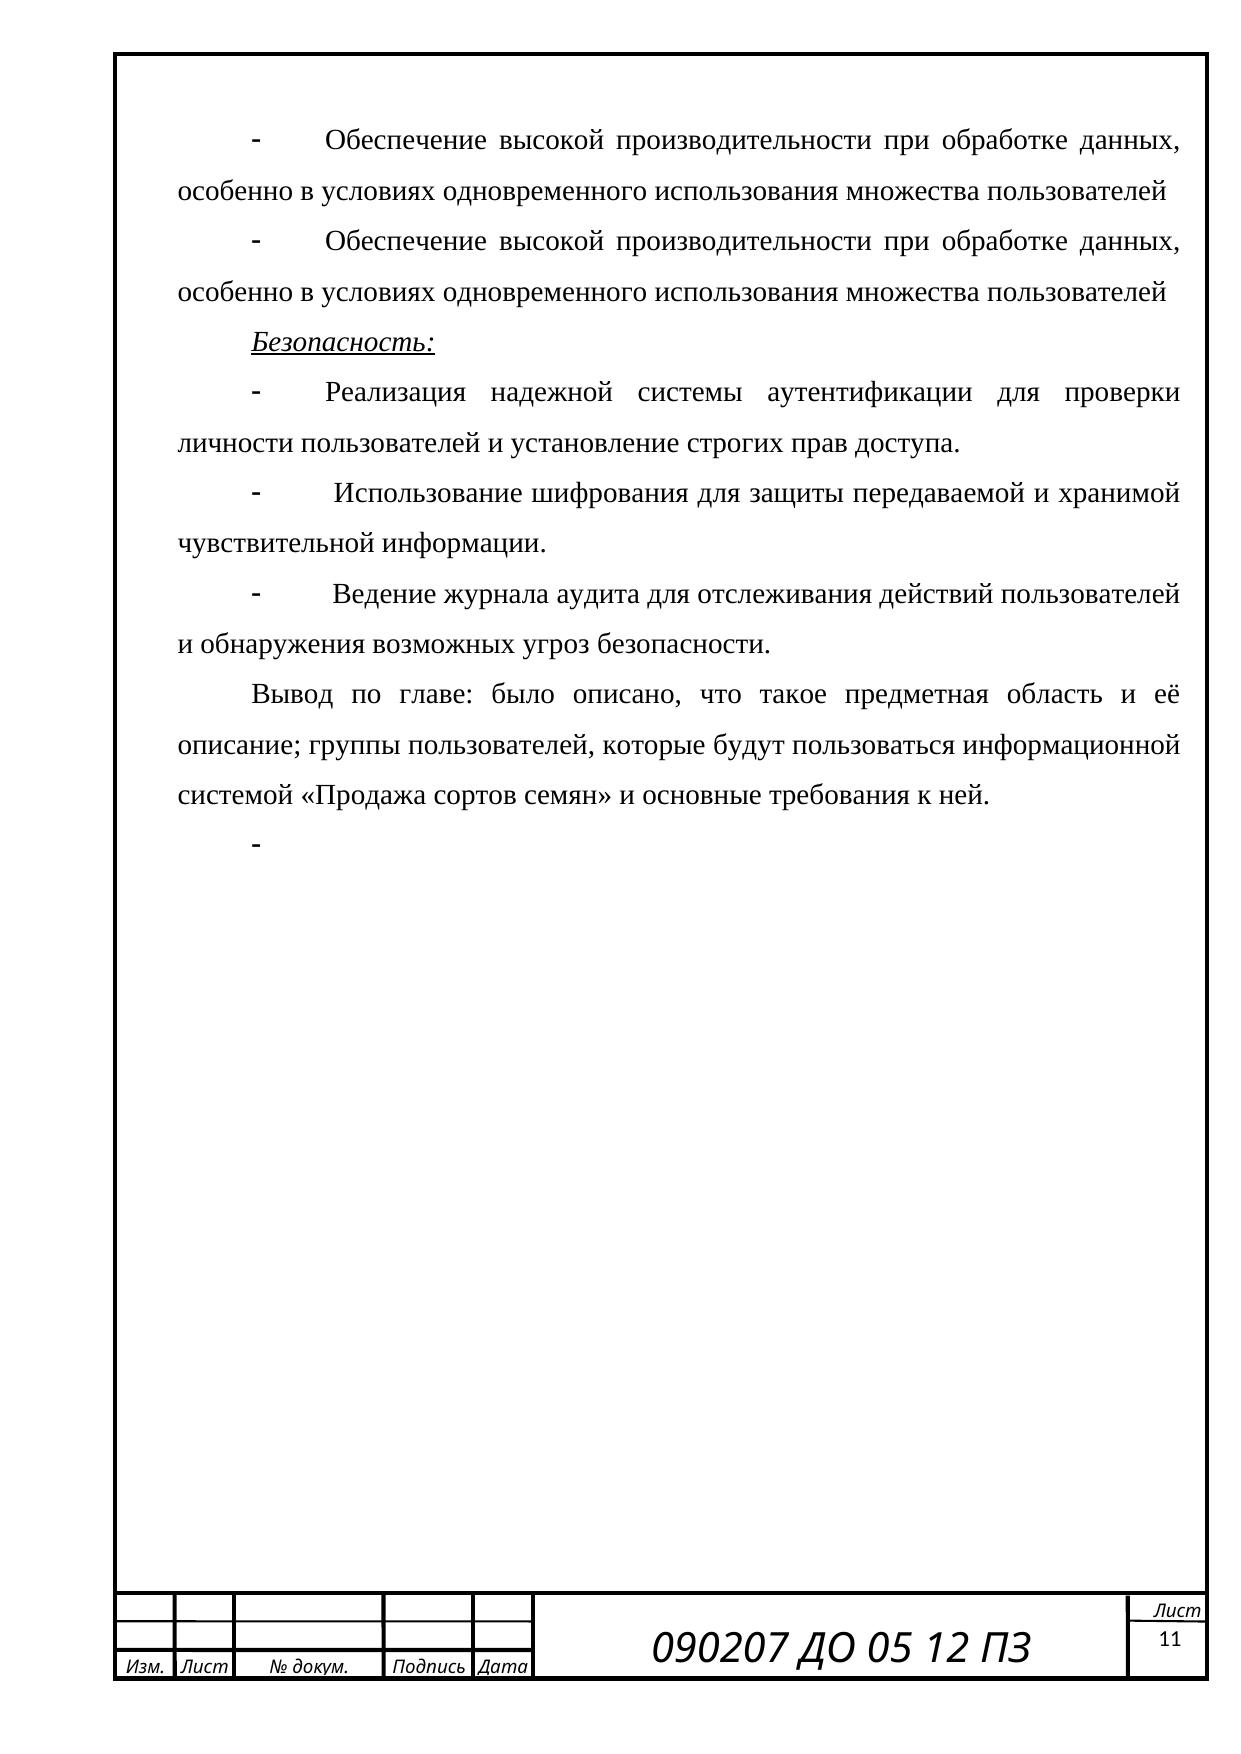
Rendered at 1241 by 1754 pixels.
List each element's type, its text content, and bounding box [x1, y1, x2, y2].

text Вывод по главе: было описано, что такое предметная область и её описание; группы пользователей, которые будут пользоваться информационной системой «Продажа сортов семян» и основные требования к ней. [177, 676, 1181, 811]
list Обеспечение высокой производительности при обработке данных, особенно в условиях одновременного использования множества пользователей [177, 122, 1181, 206]
list Ведение журнала аудита для отслеживания действий пользователей и обнаружения возможных угроз безопасности. [177, 576, 1181, 660]
list Использование шифрования для защиты передаваемой и хранимой чувствительной информации. [177, 475, 1181, 559]
text Безопасность: [177, 324, 1181, 357]
list Реализация надежной системы аутентификации для проверки личности пользователей и установление строгих прав доступа. [177, 374, 1181, 458]
list Обеспечение высокой производительности при обработке данных, особенно в условиях одновременного использования множества пользователей [177, 223, 1181, 307]
